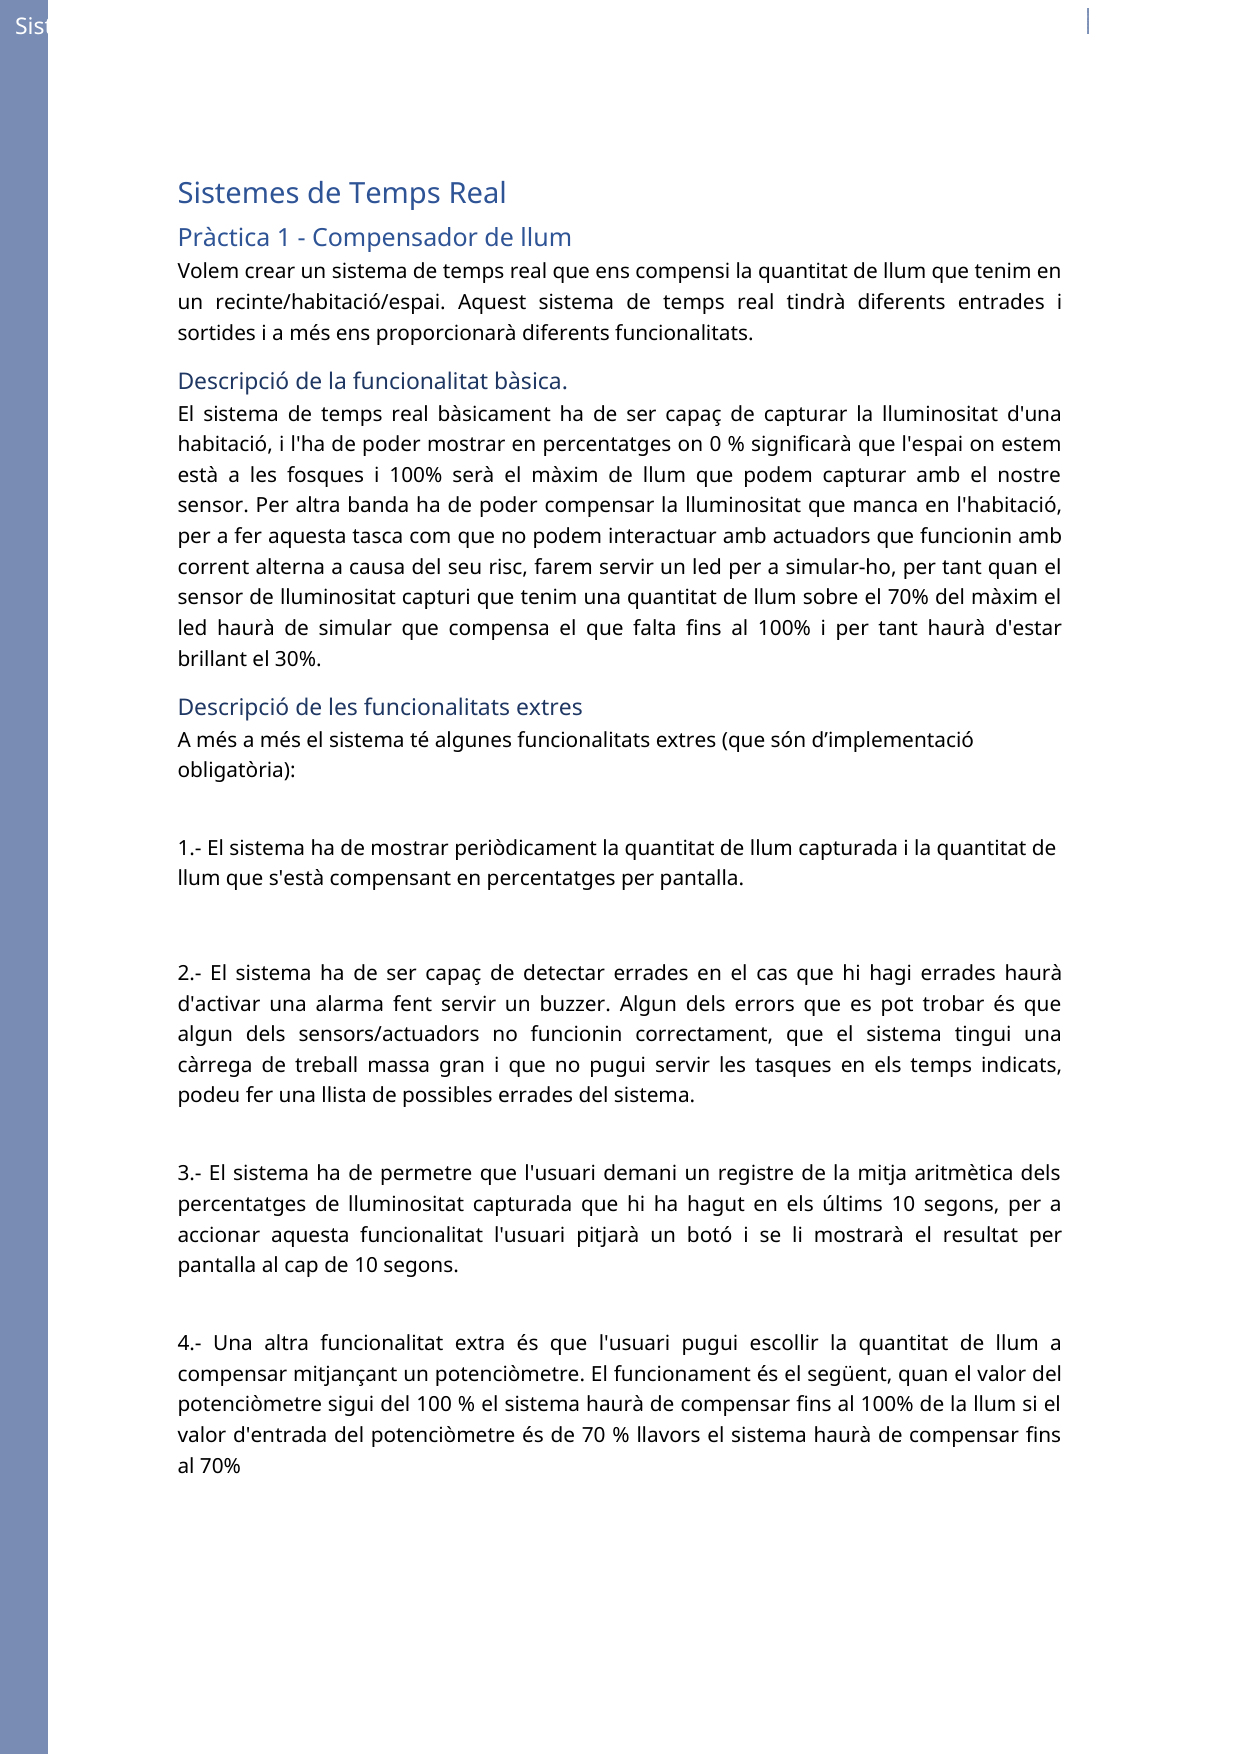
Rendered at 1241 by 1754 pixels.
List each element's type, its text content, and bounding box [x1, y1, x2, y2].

text Volem crear un sistema de temps real que ens compensi la quantitat de llum que tenim en un recinte/habitació/espai. Aquest sistema de temps real tindrà diferents entrades i sortides i a més ens proporcionarà diferents funcionalitats. [177, 256, 1063, 346]
text 2.- El sistema ha de ser capaç de detectar errades en el cas que hi hagi errades haurà d'activar una alarma fent servir un buzzer. Algun dels errors que es pot trobar és que algun dels sensors/actuadors no funcionin correctament, que el sistema tingui una càrrega de treball massa gran i que no pugui servir les tasques en els temps indicats, podeu fer una llista de possibles errades del sistema. [177, 958, 1063, 1109]
text 4.- Una altra funcionalitat extra és que l'usuari pugui escollir la quantitat de llum a compensar mitjançant un potenciòmetre. El funcionament és el següent, quan el valor del potenciòmetre sigui del 100 % el sistema haurà de compensar fins al 100% de la llum si el valor d'entrada del potenciòmetre és de 70 % llavors el sistema haurà de compensar fins al 70% [177, 1298, 1063, 1479]
text 3.- El sistema ha de permetre que l'usuari demani un registre de la mitja aritmètica dels percentatges de lluminositat capturada que hi ha hagut en els últims 10 segons, per a accionar aquesta funcionalitat l'usuari pitjarà un botó i se li mostrarà el resultat per pantalla al cap de 10 segons. [177, 1128, 1063, 1279]
subtitle Pràctica 1 - Compensador de llum [177, 219, 1063, 254]
text El sistema de temps real bàsicament ha de ser capaç de capturar la lluminositat d'una habitació, i l'ha de poder mostrar en percentatges on 0 % significarà que l'espai on estem està a les fosques i 100% serà el màxim de llum que podem capturar amb el nostre sensor. Per altra banda ha de poder compensar la lluminositat que manca en l'habitació, per a fer aquesta tasca com que no podem interactuar amb actuadors que funcionin amb corrent alterna a causa del seu risc, farem servir un led per a simular-ho, per tant quan el sensor de lluminositat capturi que tenim una quantitat de llum sobre el 70% del màxim el led haurà de simular que compensa el que falta fins al 100% i per tant haurà d'estar brillant el 30%. [177, 399, 1063, 672]
subtitle Sistemes de Temps Real [177, 173, 1063, 212]
subtitle Descripció de les funcionalitats extres [177, 691, 1063, 722]
subtitle Descripció de la funcionalitat bàsica. [177, 365, 1063, 396]
text A més a més el sistema té algunes funcionalitats extres (que són d’implementació obligatòria): [177, 725, 1063, 814]
text 1.- El sistema ha de mostrar periòdicament la quantitat de llum capturada i la quantitat de llum que s'està compensant en percentatges per pantalla. [177, 833, 1063, 892]
